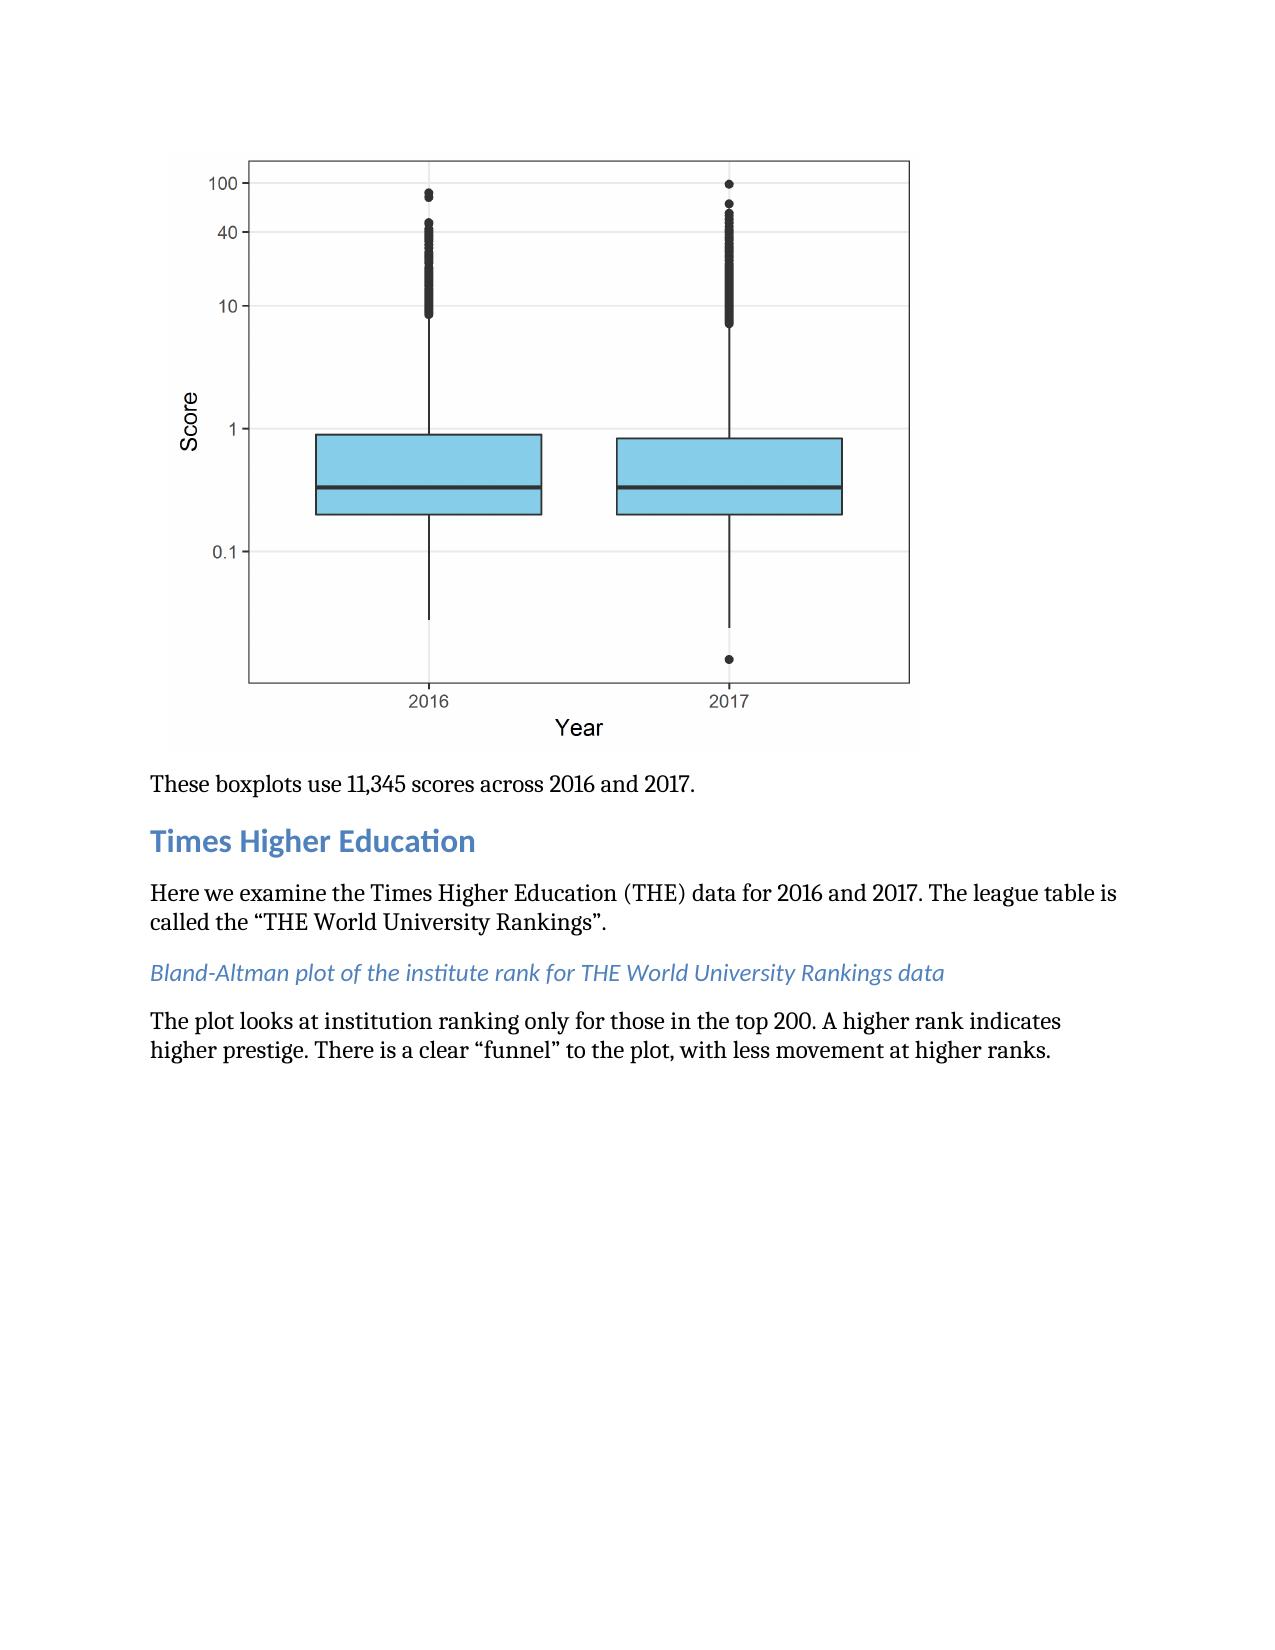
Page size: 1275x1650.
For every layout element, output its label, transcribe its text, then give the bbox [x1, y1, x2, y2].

subtitle Times Higher Education [150, 820, 1125, 861]
text Here we examine the Times Higher Education (THE) data for 2016 and 2017. The league table is called the “THE World University Rankings”. [150, 879, 1125, 937]
text The plot looks at institution ranking only for those in the top 200. A higher rank indicates higher prestige. There is a clear “funnel” to the plot, with less movement at higher ranks. [150, 1007, 1125, 1064]
picture [168, 150, 921, 752]
subtitle Bland-Altman plot of the institute rank for THE World University Rankings data [150, 958, 1125, 988]
text These boxplots use 11,345 scores across 2016 and 2017. [150, 770, 1125, 799]
